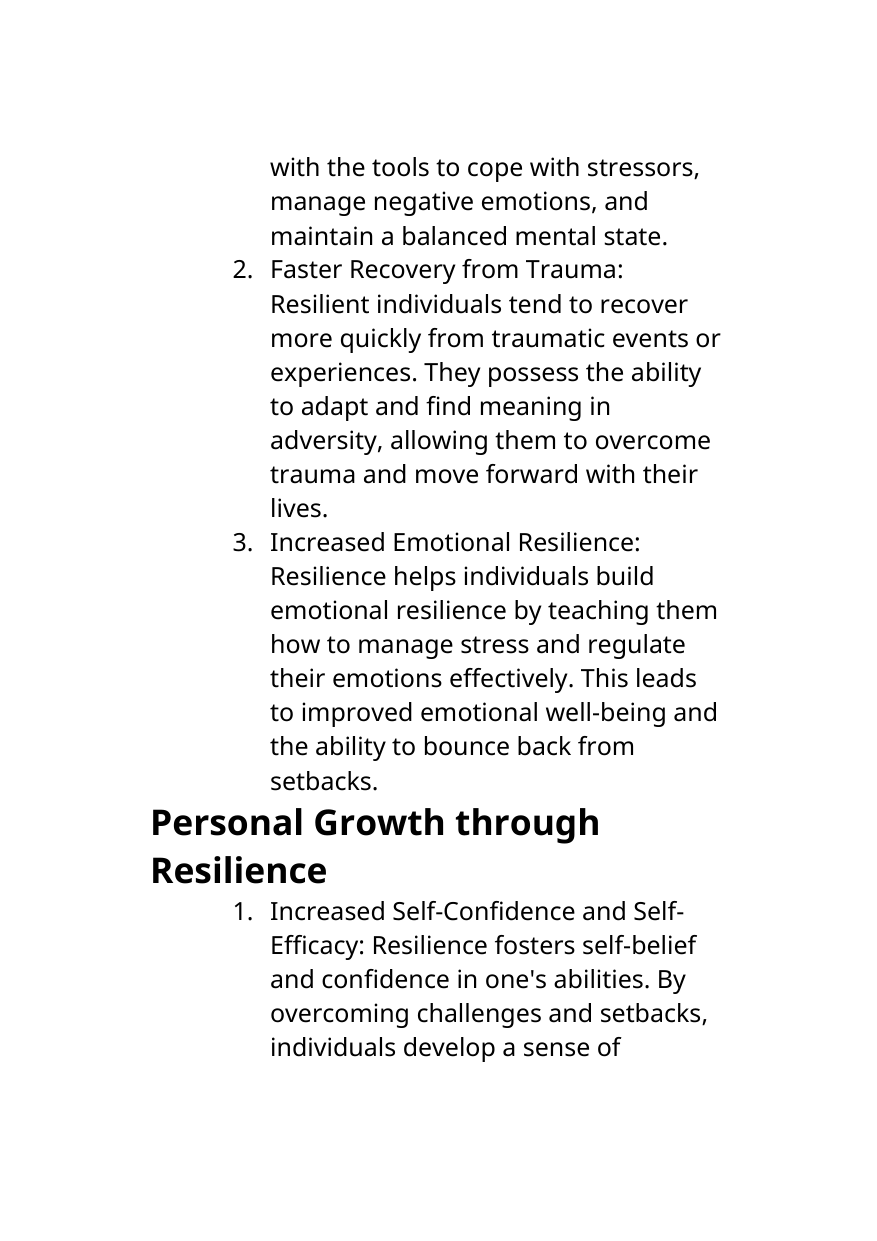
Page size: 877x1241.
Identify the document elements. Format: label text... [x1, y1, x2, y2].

subtitle Personal Growth through Resilience [150, 797, 727, 894]
list Faster Recovery from Trauma: Resilient individuals tend to recover more quickly from traumatic events or experiences. They possess the ability to adapt and find meaning in adversity, allowing them to overcome trauma and move forward with their lives. [232, 252, 727, 525]
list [232, 894, 727, 1064]
list Increased Emotional Resilience: Resilience helps individuals build emotional resilience by teaching them how to manage stress and regulate their emotions effectively. This leads to improved emotional well-being and the ability to bounce back from setbacks. [232, 525, 727, 797]
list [232, 150, 727, 252]
